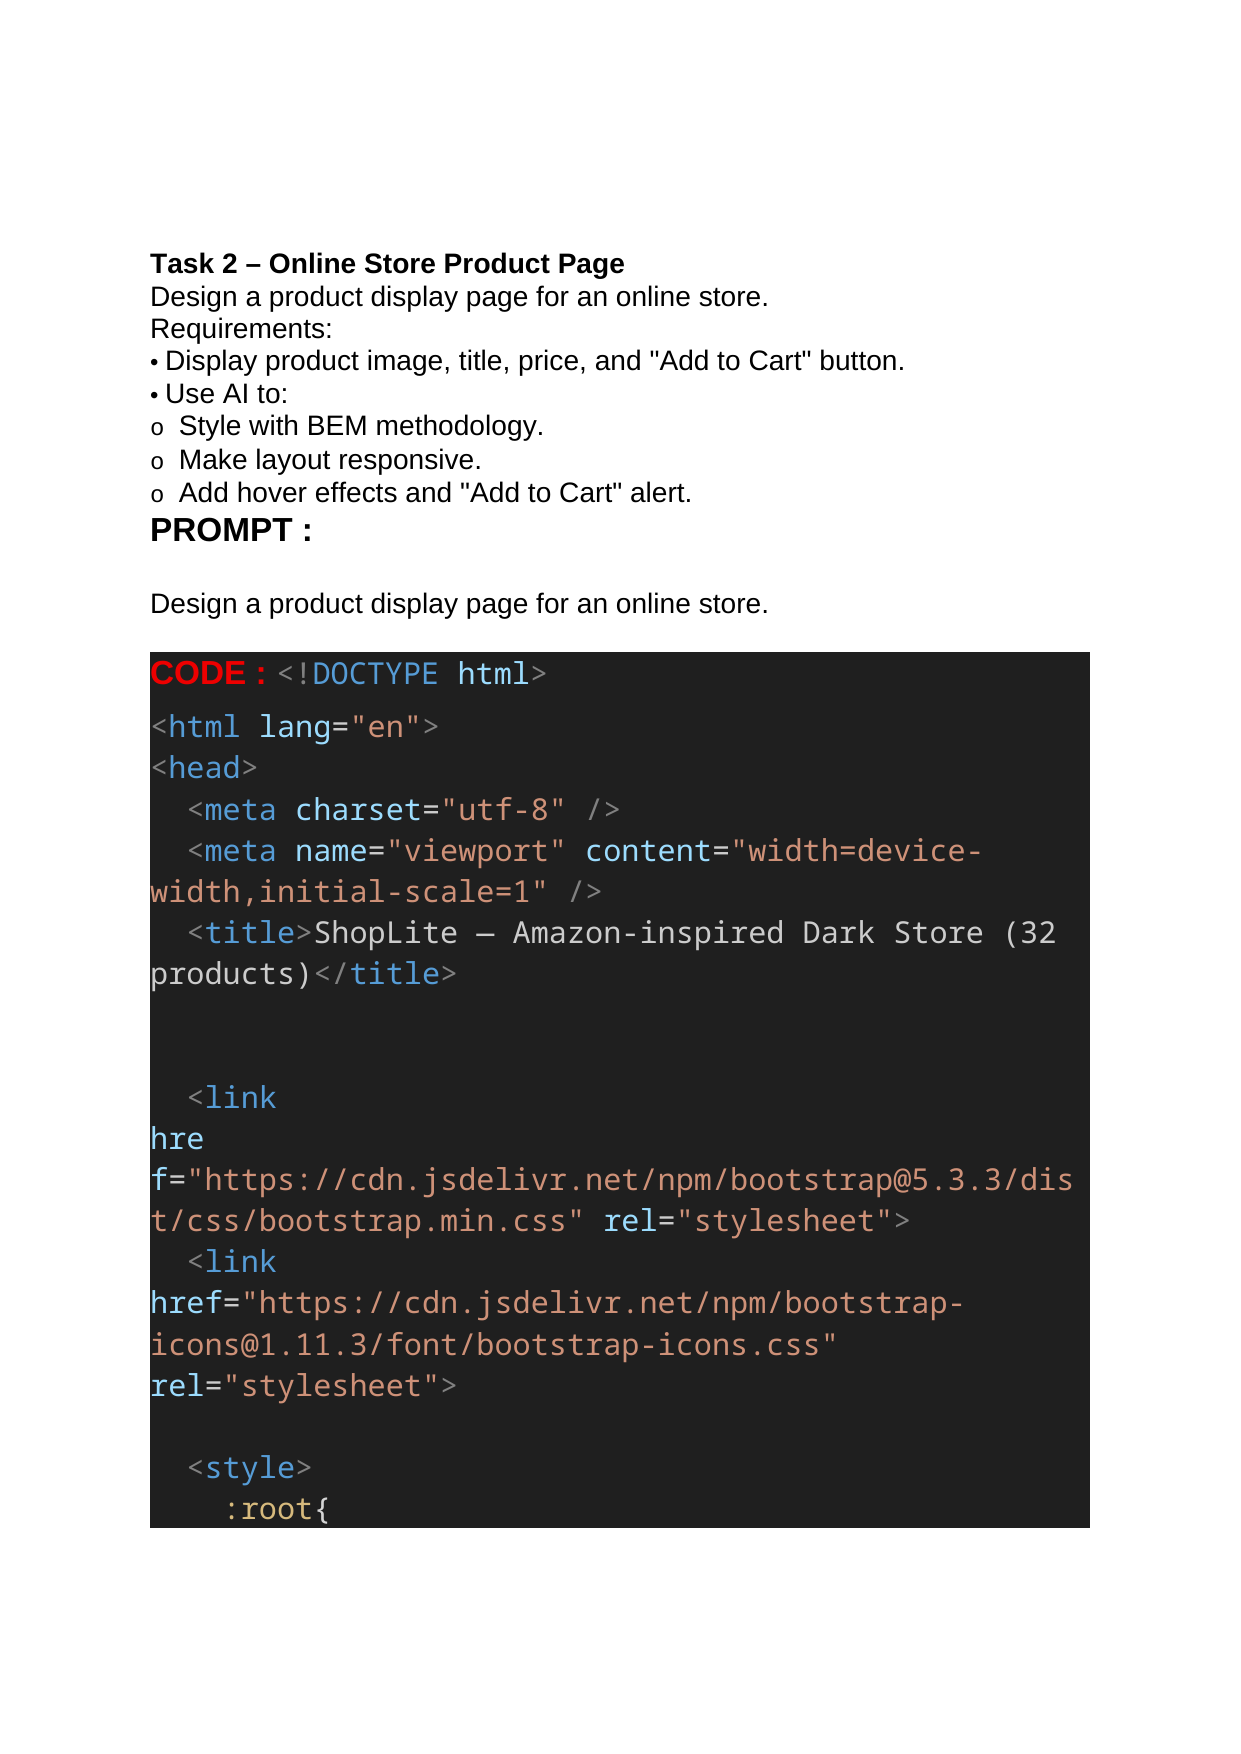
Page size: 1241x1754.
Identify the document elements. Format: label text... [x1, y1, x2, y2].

text <html lang="en"> [150, 705, 1090, 747]
text <link href="https://cdn.jsdelivr.net/npm/bootstrap-icons@1.11.3/font/bootstrap-icons.css" rel="stylesheet"> [150, 1240, 1090, 1405]
text <head> [150, 747, 1090, 788]
text <style> [150, 1446, 1090, 1487]
text <meta charset="utf-8" /> [150, 788, 1090, 829]
text PROMPT : [150, 510, 1090, 548]
text <meta name="viewport" content="width=device-width,initial-scale=1" /> [150, 829, 1090, 911]
text Design a product display page for an online store. [150, 587, 1090, 619]
text <link href="https://cdn.jsdelivr.net/npm/bootstrap@5.3.3/dist/css/bootstrap.min.css" rel="stylesheet"> [150, 1076, 1090, 1240]
text CODE : <!DOCTYPE html> [150, 652, 1090, 693]
text :root{ [150, 1487, 1090, 1528]
text <title>ShopLite — Amazon-inspired Dark Store (32 products)</title> [150, 911, 1090, 993]
text Task 2 – Online Store Product Page Design a product display page for an online store. Requirements: • Display product image, title, price, and "Add to Cart" button. • Use AI to: o Style with BEM methodology. o Make layout responsive. o Add hover effects and "Add to Cart" alert. [150, 247, 1090, 510]
